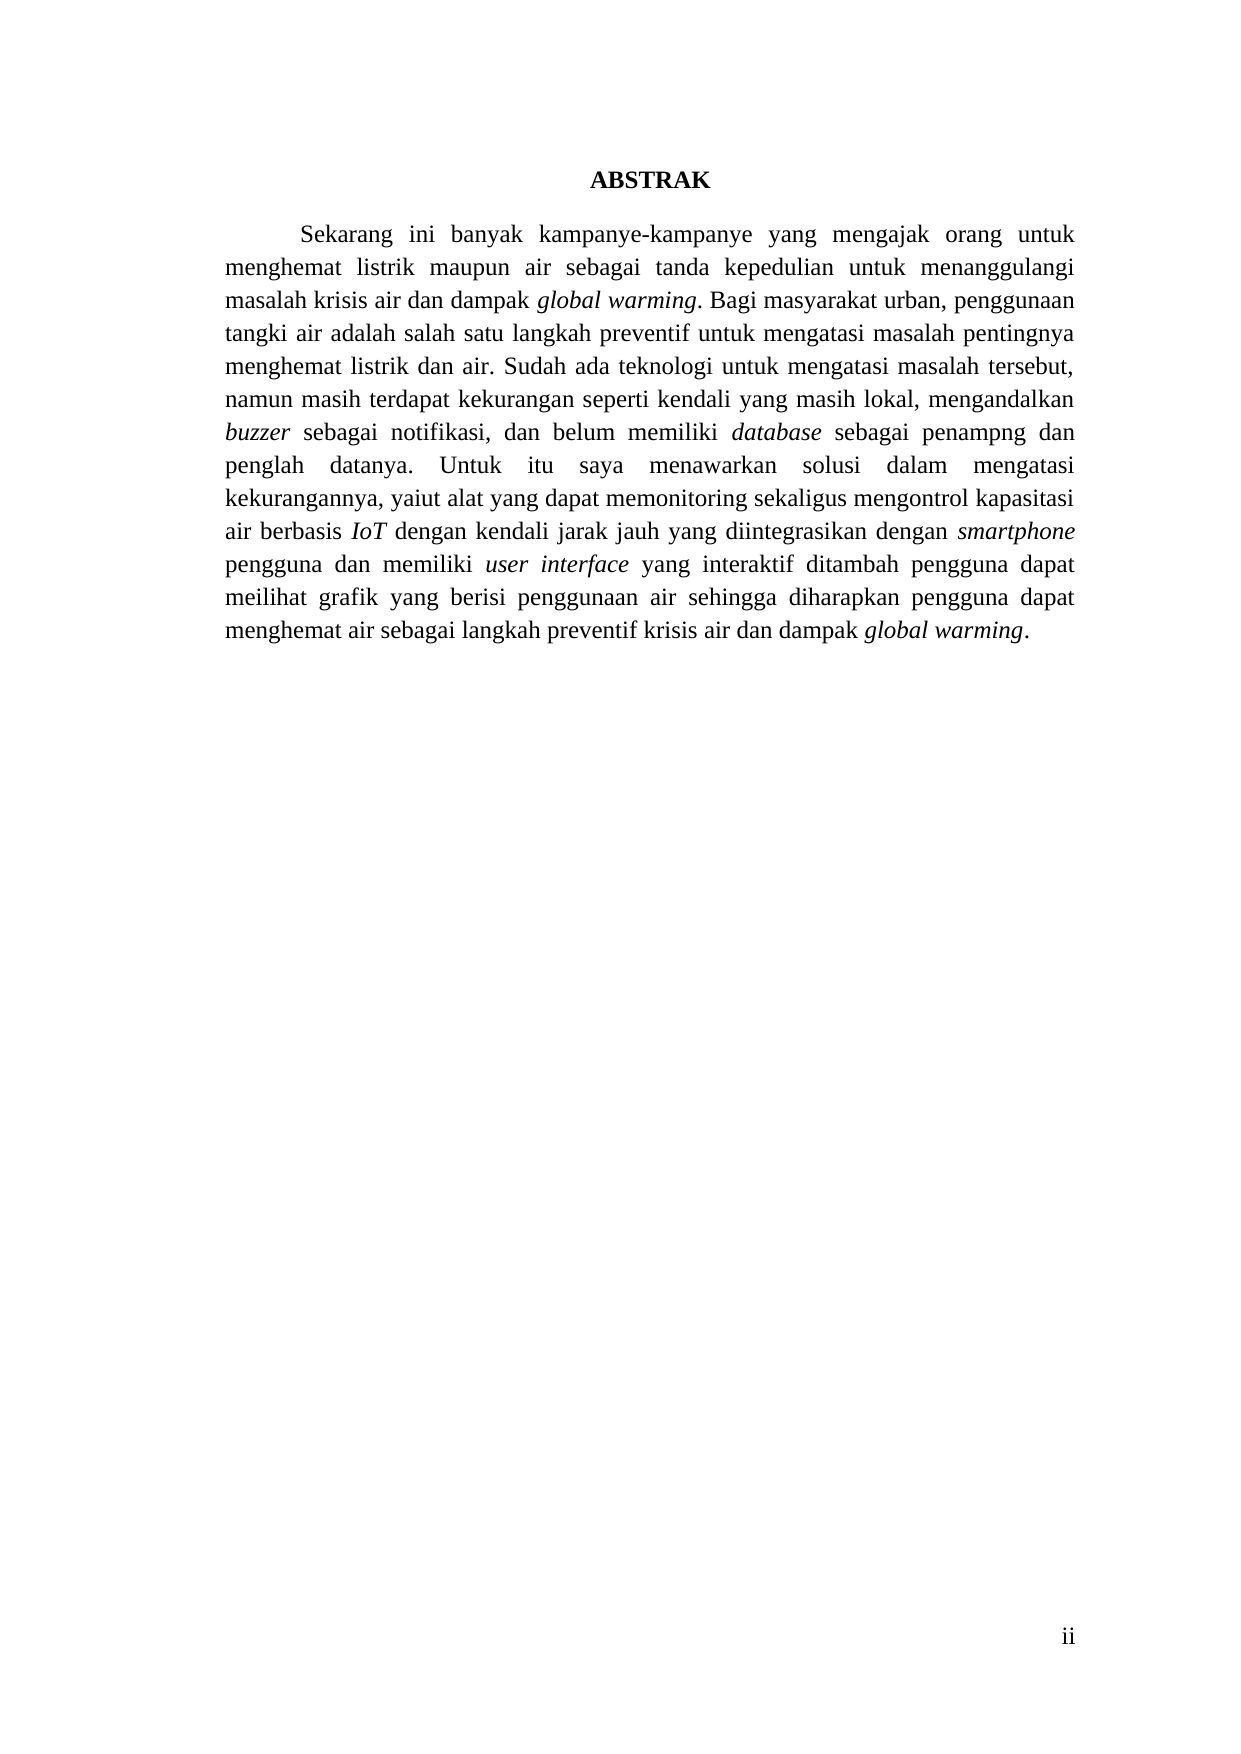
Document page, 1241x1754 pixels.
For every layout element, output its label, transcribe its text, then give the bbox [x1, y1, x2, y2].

subtitle ABSTRAK [225, 165, 1075, 194]
text Sekarang ini banyak kampanye-kampanye yang mengajak orang untuk menghemat listrik maupun air sebagai tanda kepedulian untuk menanggulangi masalah krisis air dan dampak global warming. Bagi masyarakat urban, penggunaan tangki air adalah salah satu langkah preventif untuk mengatasi masalah pentingnya menghemat listrik dan air. Sudah ada teknologi untuk mengatasi masalah tersebut, namun masih terdapat kekurangan seperti kendali yang masih lokal, mengandalkan buzzer sebagai notifikasi, dan belum memiliki database sebagai penampng dan penglah datanya. Untuk itu saya menawarkan solusi dalam mengatasi kekurangannya, yaiut alat yang dapat memonitoring sekaligus mengontrol kapasitasi air berbasis IoT dengan kendali jarak jauh yang diintegrasikan dengan smartphone pengguna dan memiliki user interface yang interaktif ditambah pengguna dapat meilihat grafik yang berisi penggunaan air sehingga diharapkan pengguna dapat menghemat air sebagai langkah preventif krisis air dan dampak global warming. [225, 219, 1075, 644]
